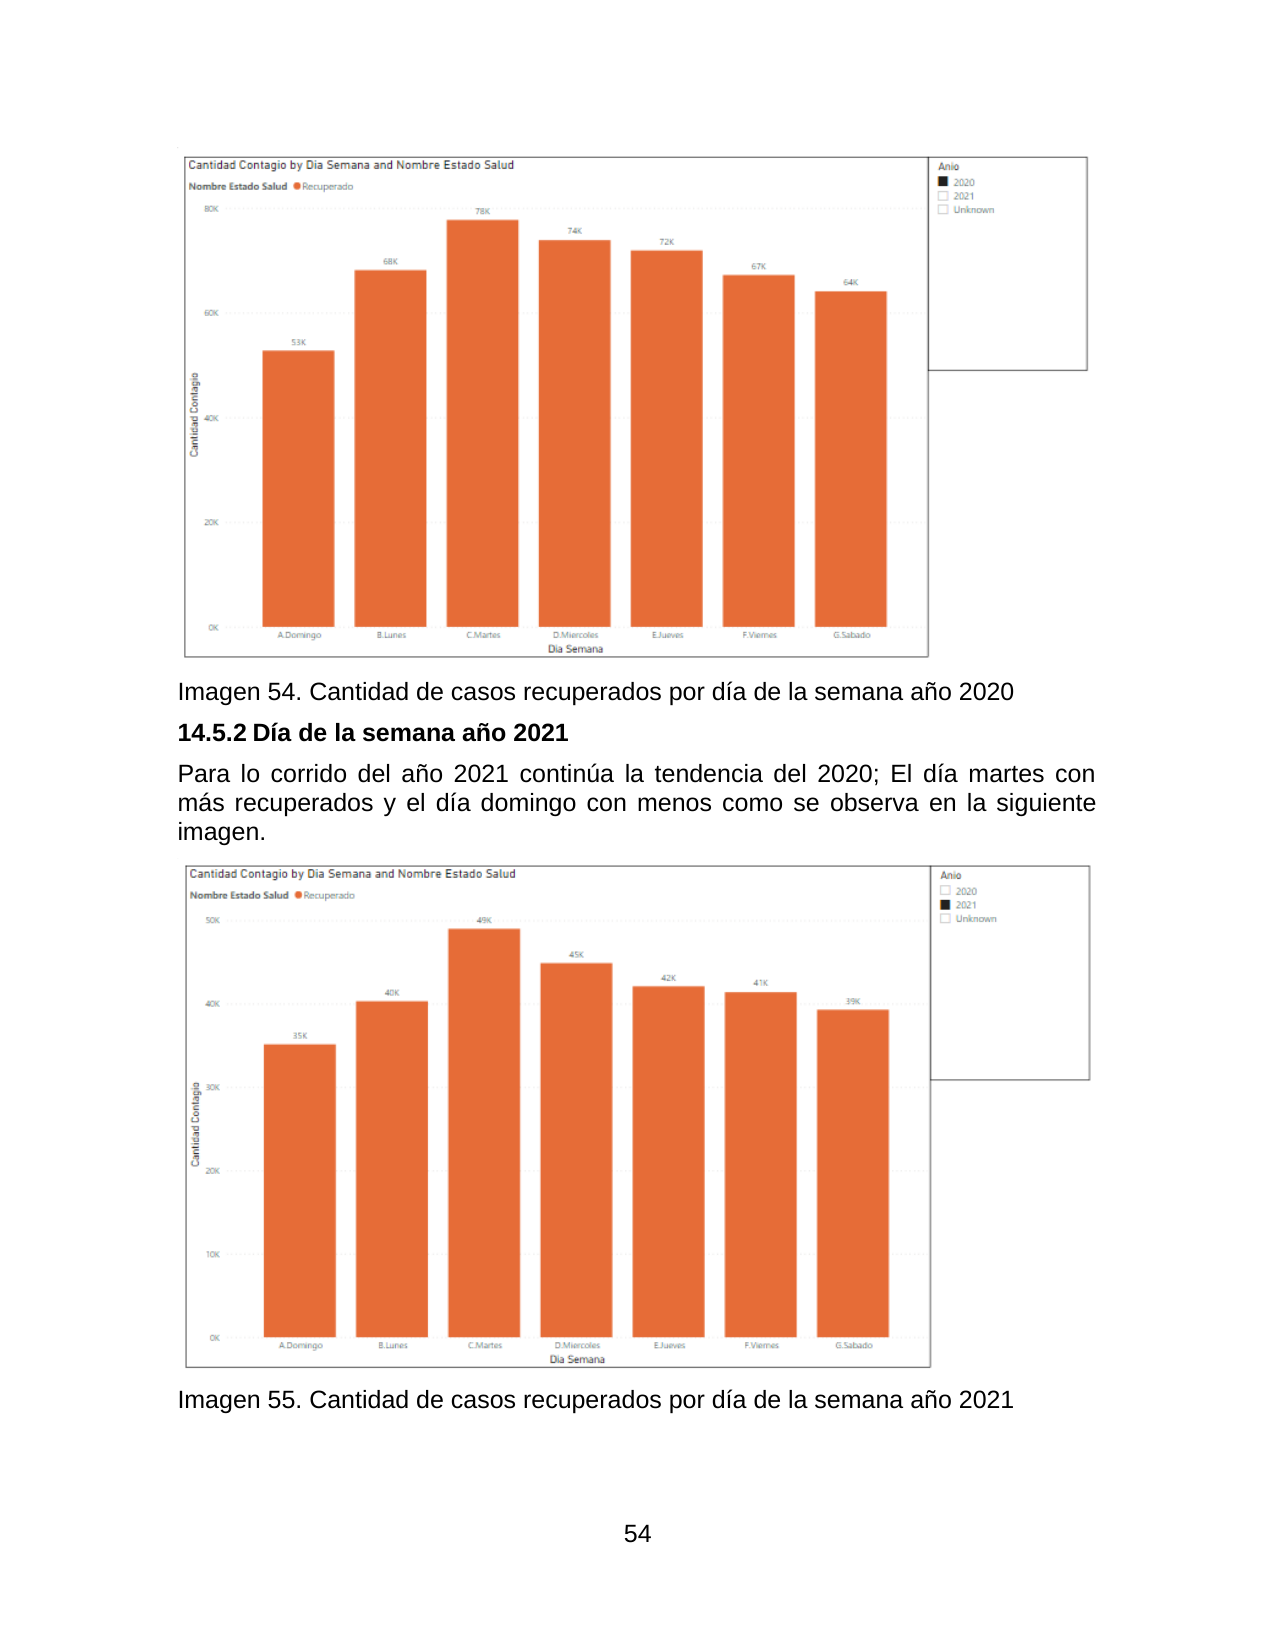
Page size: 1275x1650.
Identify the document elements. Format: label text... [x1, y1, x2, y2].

picture [177, 147, 1098, 665]
text Imagen 54. Cantidad de casos recuperados por día de la semana año 2020 [177, 677, 1098, 706]
text Imagen 55. Cantidad de casos recuperados por día de la semana año 2021 [177, 1385, 1098, 1414]
picture [177, 858, 1098, 1373]
subtitle 14.5.2 Día de la semana año 2021 [177, 718, 1098, 747]
text Para lo corrido del año 2021 continúa la tendencia del 2020; El día martes con más recuperados y el día domingo con menos como se observa en la siguiente imagen. [177, 759, 1098, 846]
